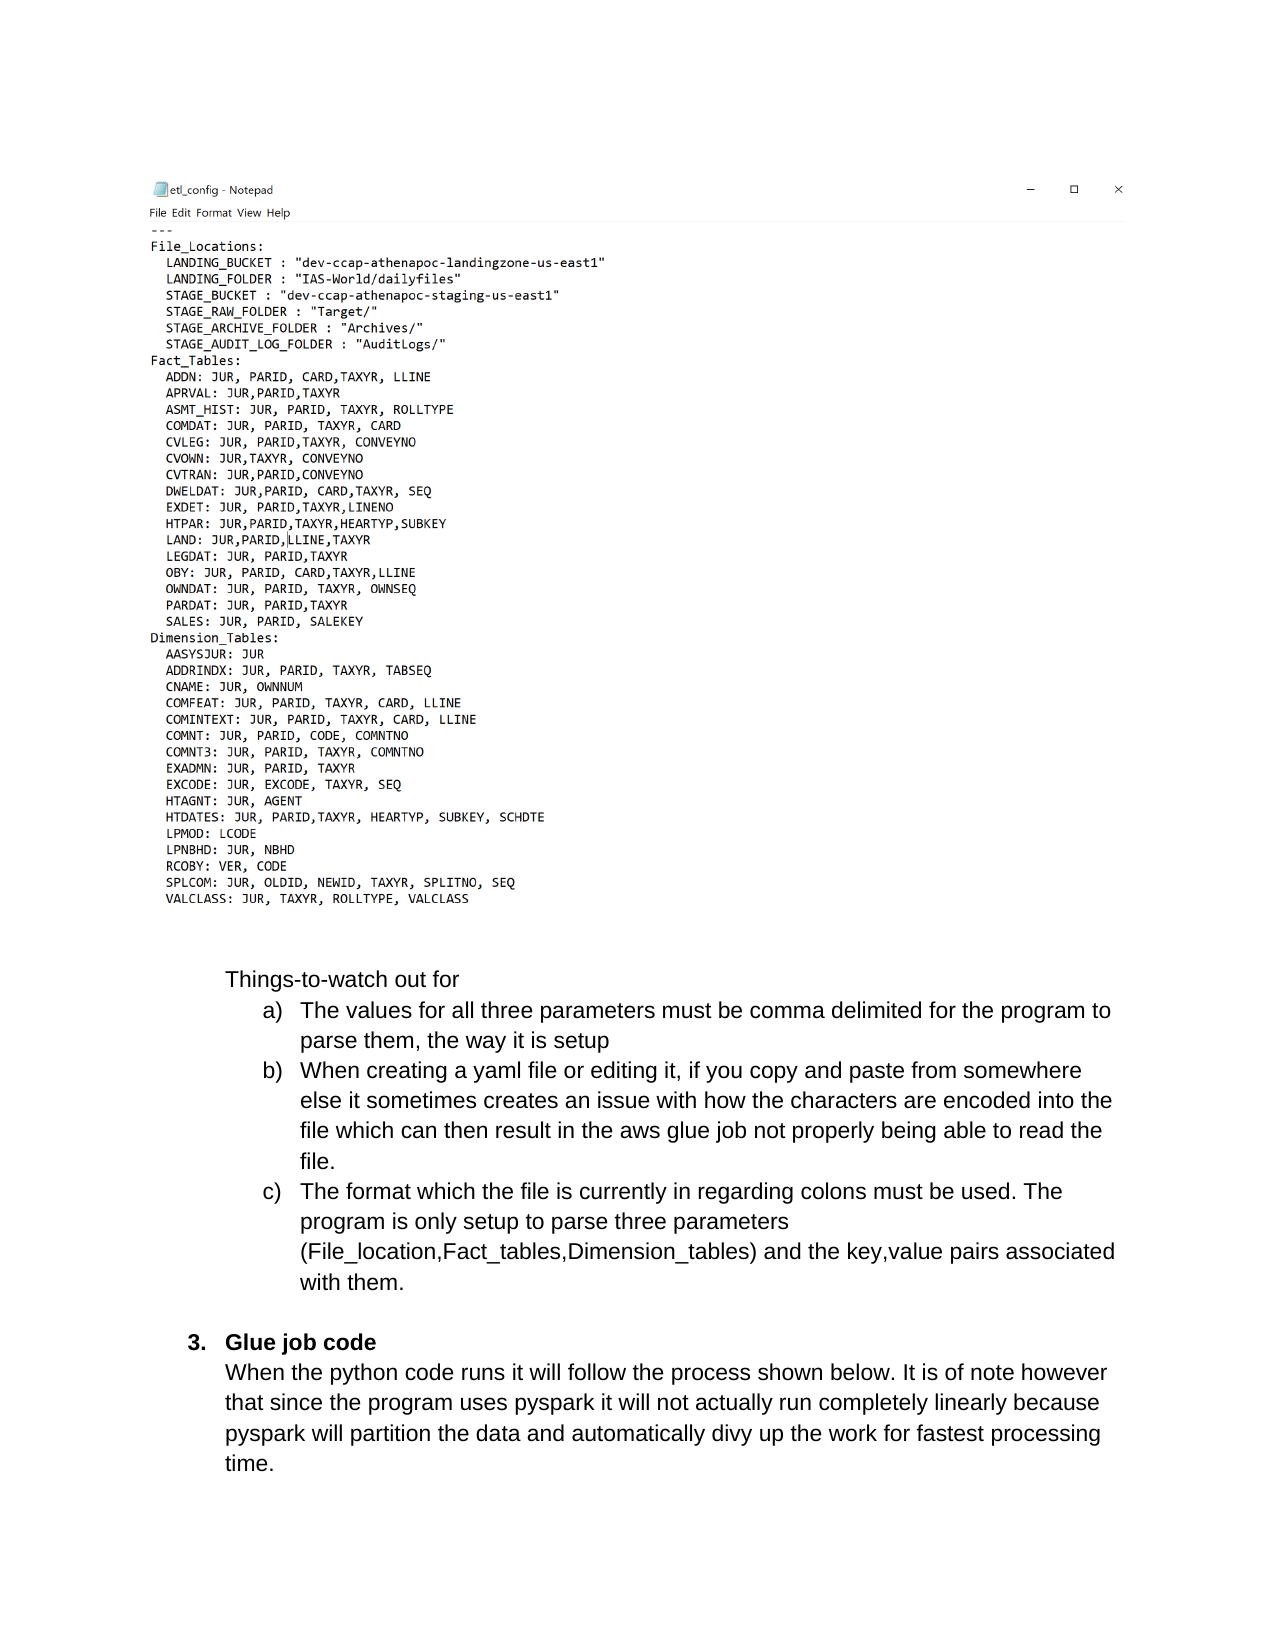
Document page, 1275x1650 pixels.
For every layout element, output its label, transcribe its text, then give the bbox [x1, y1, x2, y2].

text Things-to-watch out for [150, 966, 1125, 993]
picture [150, 180, 1125, 933]
list The format which the file is currently in regarding colons must be used. The program is only setup to parse three parameters (File_location,Fact_tables,Dimension_tables) and the key,value pairs associated with them. [262, 1178, 1125, 1295]
list Glue job code [187, 1329, 1125, 1355]
list When creating a yaml file or editing it, if you copy and paste from somewhere else it sometimes creates an issue with how the characters are encoded into the file which can then result in the aws glue job not properly being able to read the file. [262, 1057, 1125, 1174]
text When the python code runs it will follow the process shown below. It is of note however that since the program uses pyspark it will not actually run completely linearly because pyspark will partition the data and automatically divy up the work for fastest processing time. [225, 1359, 1125, 1476]
list The values for all three parameters must be comma delimited for the program to parse them, the way it is setup [262, 997, 1125, 1053]
